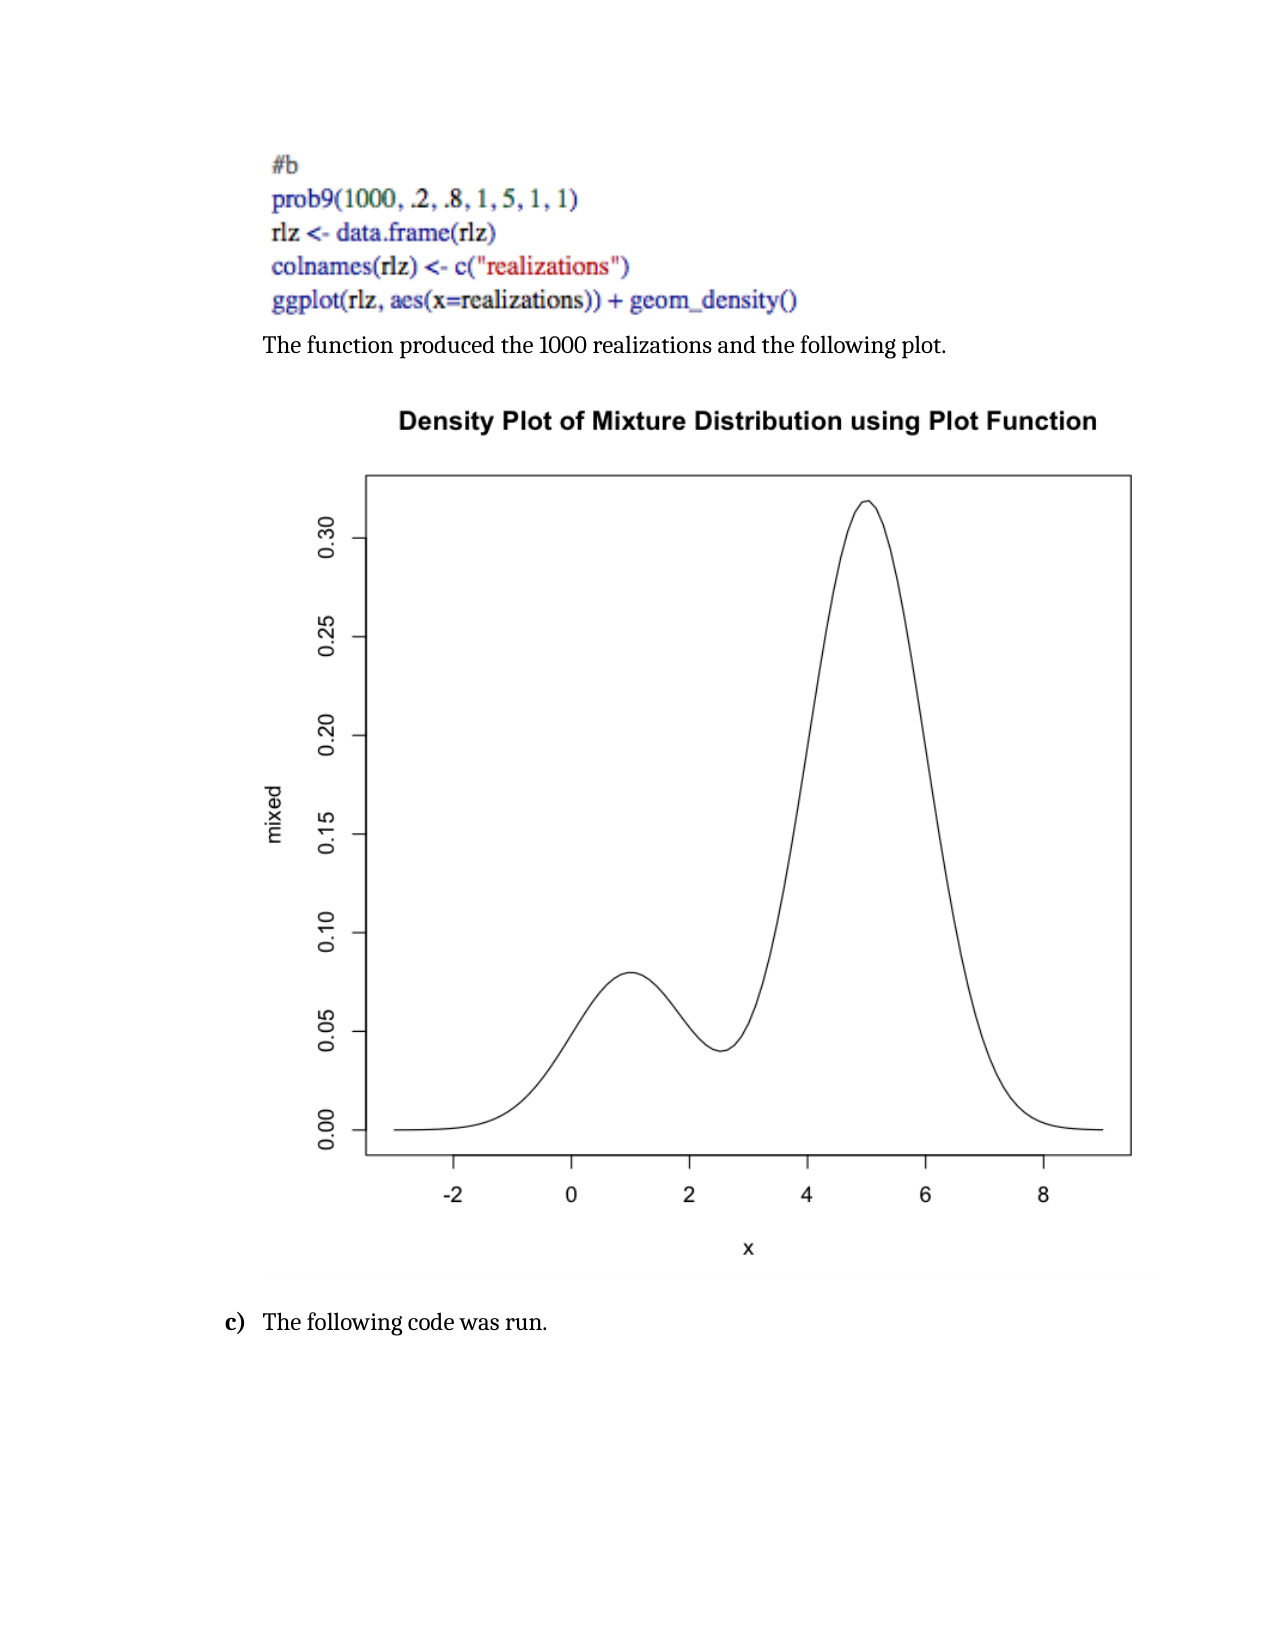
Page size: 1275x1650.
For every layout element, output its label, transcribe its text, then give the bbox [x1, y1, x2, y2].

list The following code was run. [225, 1308, 1087, 1337]
picture [262, 388, 1163, 1280]
picture [262, 150, 834, 332]
list The function produced the 1000 realizations and the following plot. [262, 331, 1087, 360]
